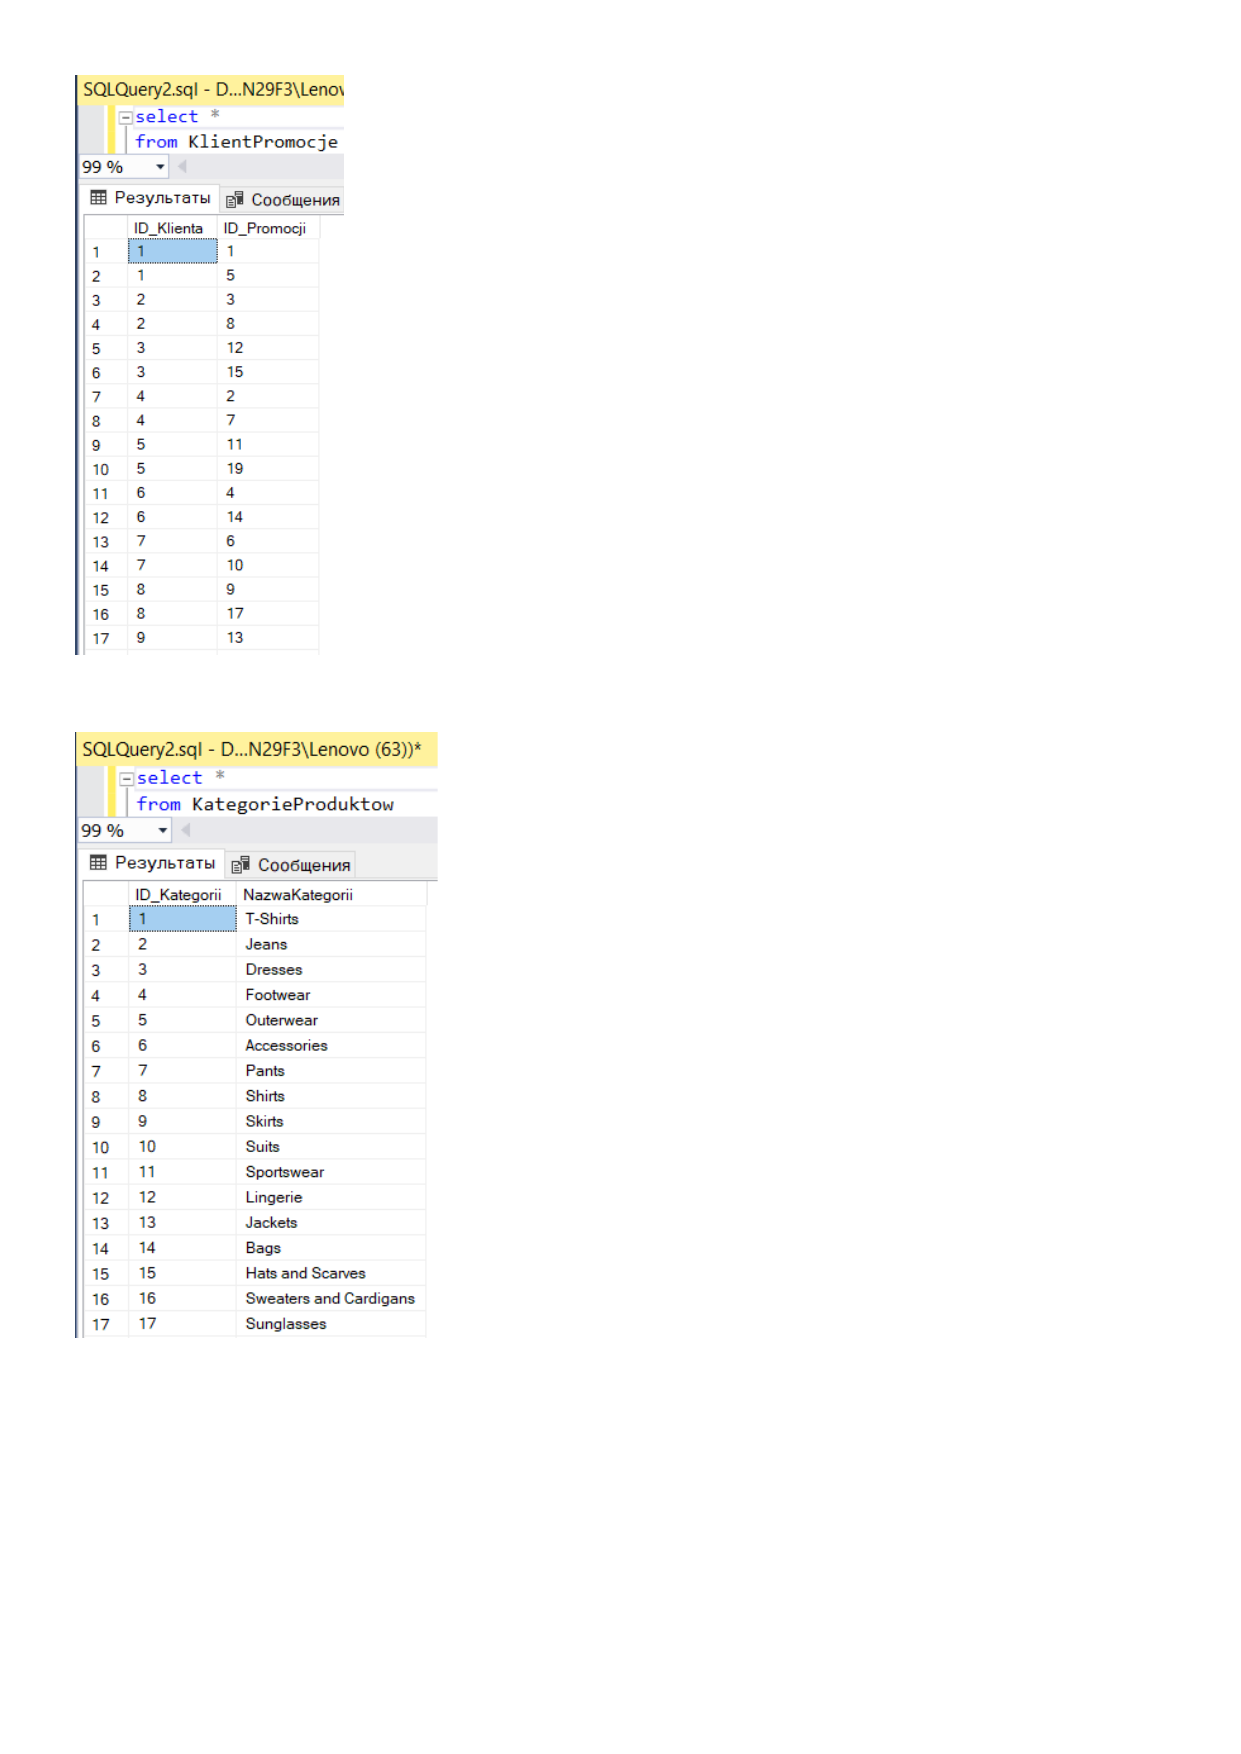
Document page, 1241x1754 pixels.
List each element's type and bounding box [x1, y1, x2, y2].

picture [75, 75, 344, 655]
picture [75, 732, 438, 1338]
